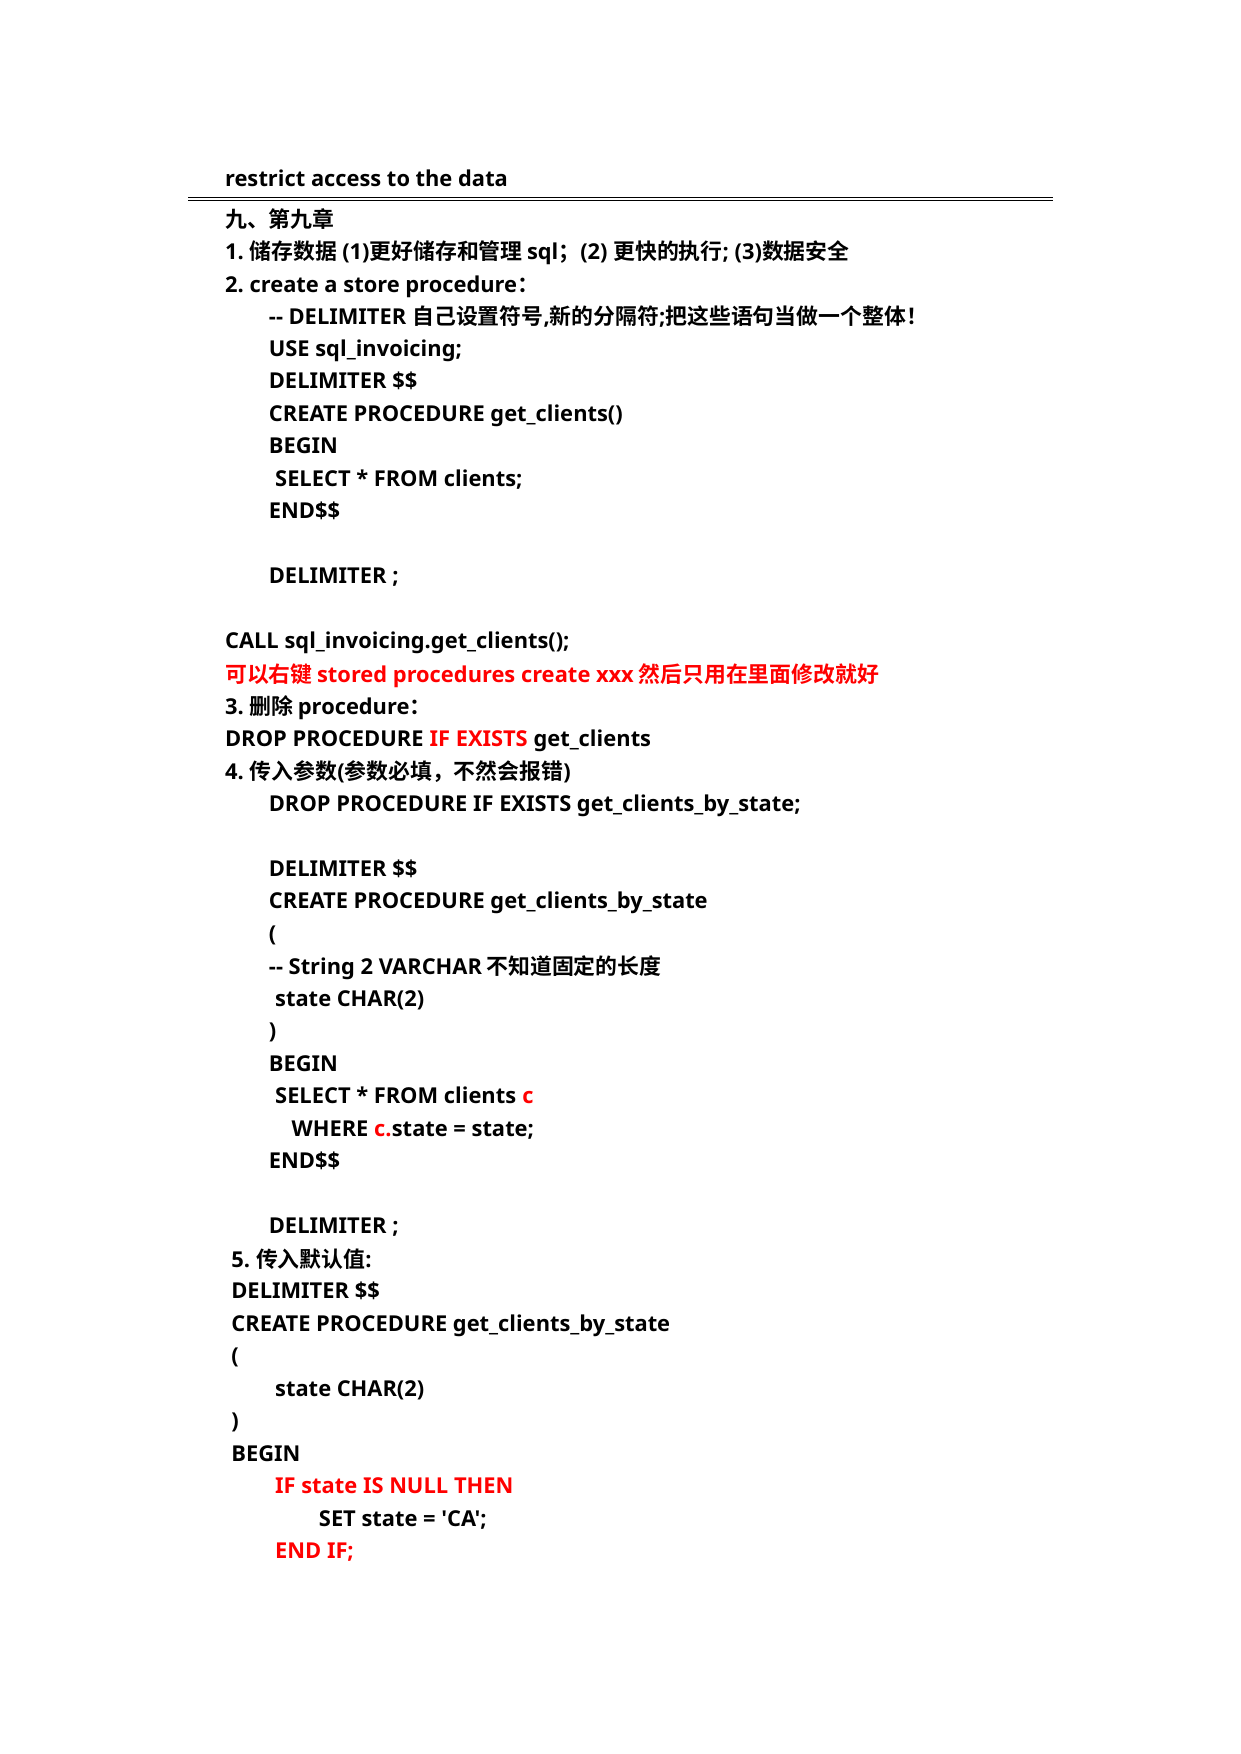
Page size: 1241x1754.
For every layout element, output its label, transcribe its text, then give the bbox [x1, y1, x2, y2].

list BEGIN [225, 429, 1053, 461]
list 4. 传入参数(参数必填，不然会报错) [225, 754, 1053, 786]
list CREATE PROCEDURE get_clients_by_state [225, 884, 1053, 916]
list 2. create a store procedure： [225, 266, 1053, 299]
list WHERE c.state = state; [225, 1111, 1053, 1144]
list END$$ [225, 1144, 1053, 1176]
text IF state IS NULL THEN [187, 1469, 1053, 1501]
list END$$ [225, 494, 1053, 526]
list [187, 162, 1053, 201]
list 九、第九章 [225, 201, 1053, 234]
list 1. 储存数据 (1)更好储存和管理sql；(2) 更快的执行; (3)数据安全 [225, 234, 1053, 266]
text 5. 传入默认值: [187, 1241, 1053, 1274]
list DROP PROCEDURE IF EXISTS get_clients [225, 721, 1053, 754]
text ) [187, 1404, 1053, 1436]
list DROP PROCEDURE IF EXISTS get_clients_by_state; [225, 786, 1053, 819]
list SELECT * FROM clients; [225, 461, 1053, 494]
text CREATE PROCEDURE get_clients_by_state [187, 1306, 1053, 1339]
list DELIMITER $$ [225, 364, 1053, 396]
text BEGIN [187, 1436, 1053, 1469]
list SELECT * FROM clients c [225, 1079, 1053, 1111]
list -- DELIMITER 自己设置符号,新的分隔符;把这些语句当做一个整体！ [225, 299, 1053, 331]
list 可以右键stored procedures create xxx然后只用在里面修改就好 [225, 656, 1053, 689]
list BEGIN [225, 1046, 1053, 1079]
list DELIMITER ; [262, 559, 1053, 591]
list CREATE PROCEDURE get_clients() [225, 396, 1053, 429]
list ) [225, 1014, 1053, 1046]
list state CHAR(2) [225, 981, 1053, 1014]
text state CHAR(2) [187, 1371, 1053, 1404]
list CALL sql_invoicing.get_clients(); [225, 624, 1053, 656]
text ( [187, 1339, 1053, 1371]
list ( [225, 916, 1053, 949]
list 3. 删除procedure： [225, 689, 1053, 721]
text END IF; [187, 1534, 1053, 1566]
text DELIMITER $$ [187, 1274, 1053, 1306]
list DELIMITER ; [262, 1209, 1053, 1241]
list USE sql_invoicing; [225, 331, 1053, 364]
list -- String 2 VARCHAR不知道固定的长度 [225, 949, 1053, 981]
text SET state = 'CA'; [187, 1501, 1053, 1534]
list DELIMITER $$ [225, 851, 1053, 884]
